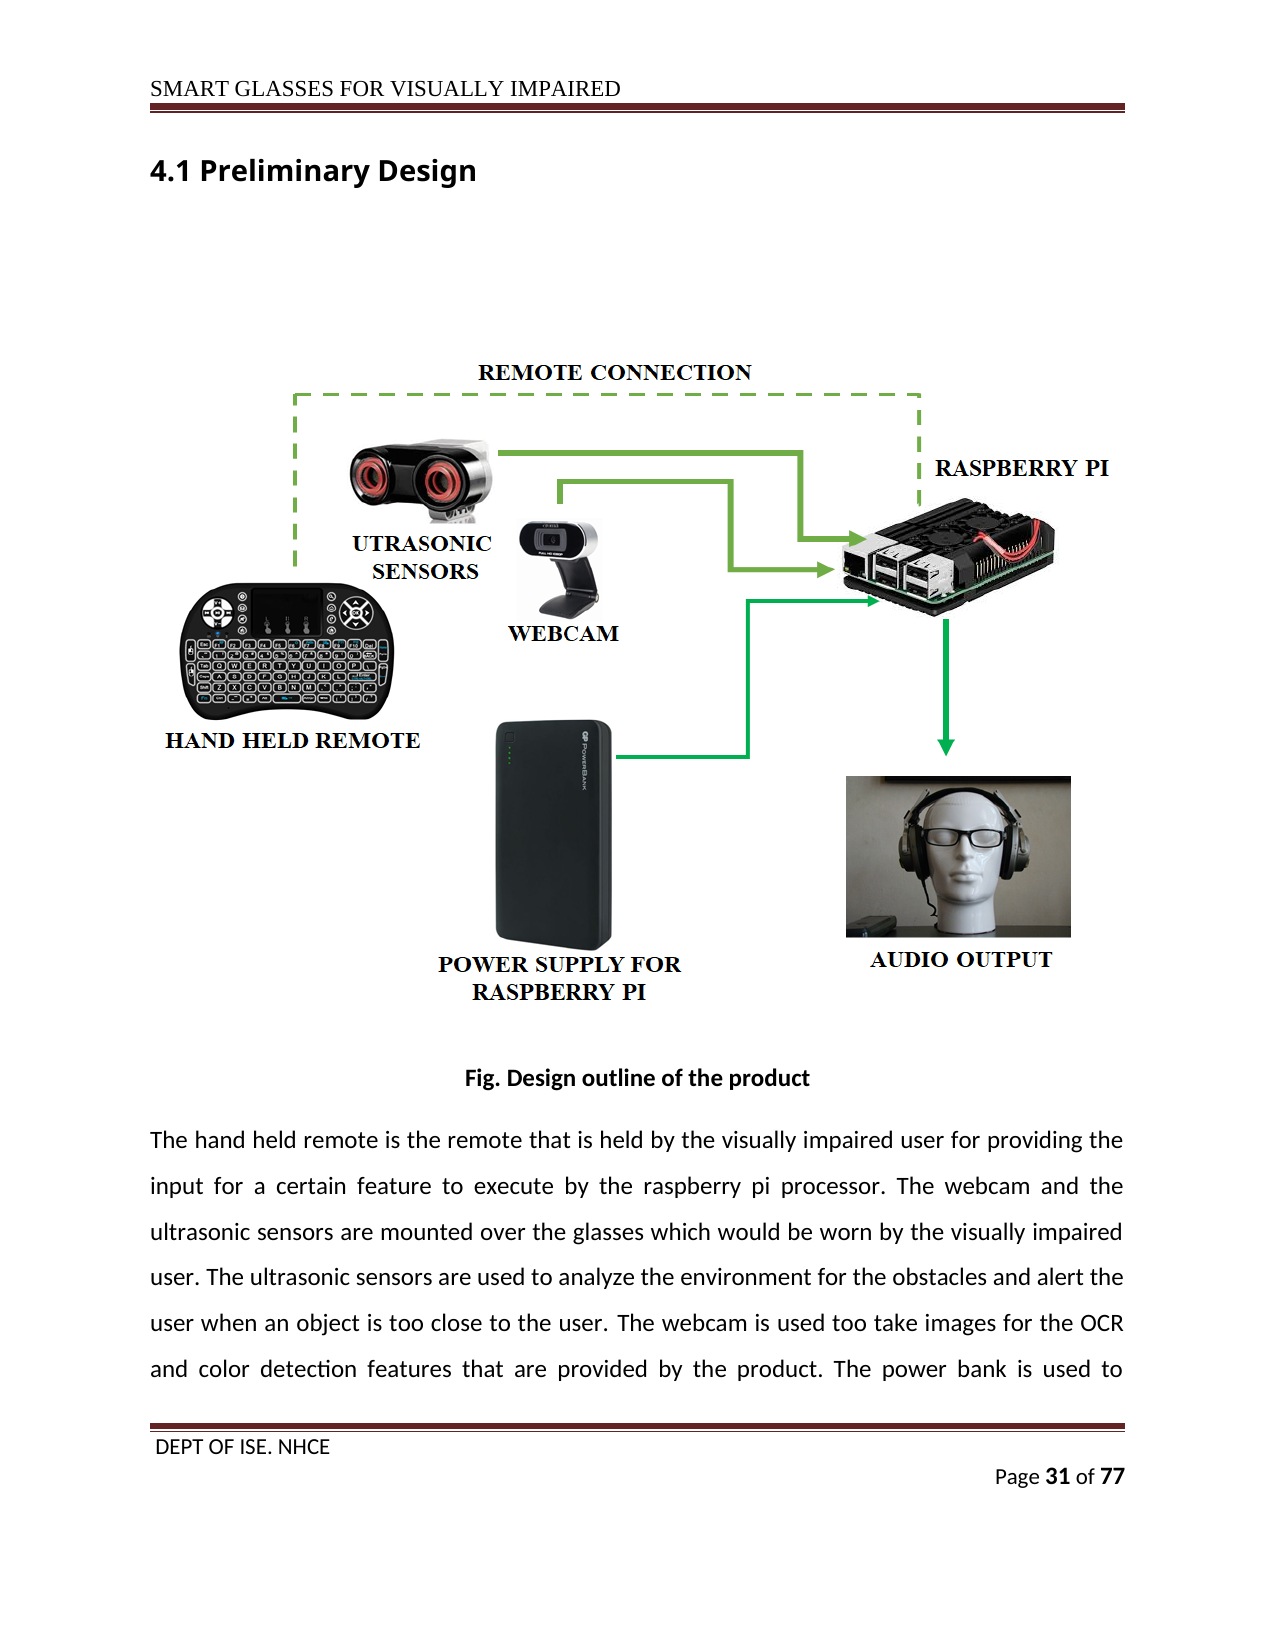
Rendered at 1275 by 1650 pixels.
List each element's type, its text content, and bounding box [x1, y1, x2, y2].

picture [150, 351, 1123, 1032]
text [150, 1124, 1125, 1383]
text Fig. Design outline of the product [150, 1062, 1125, 1092]
text 4.1 Preliminary Design [150, 150, 1125, 190]
